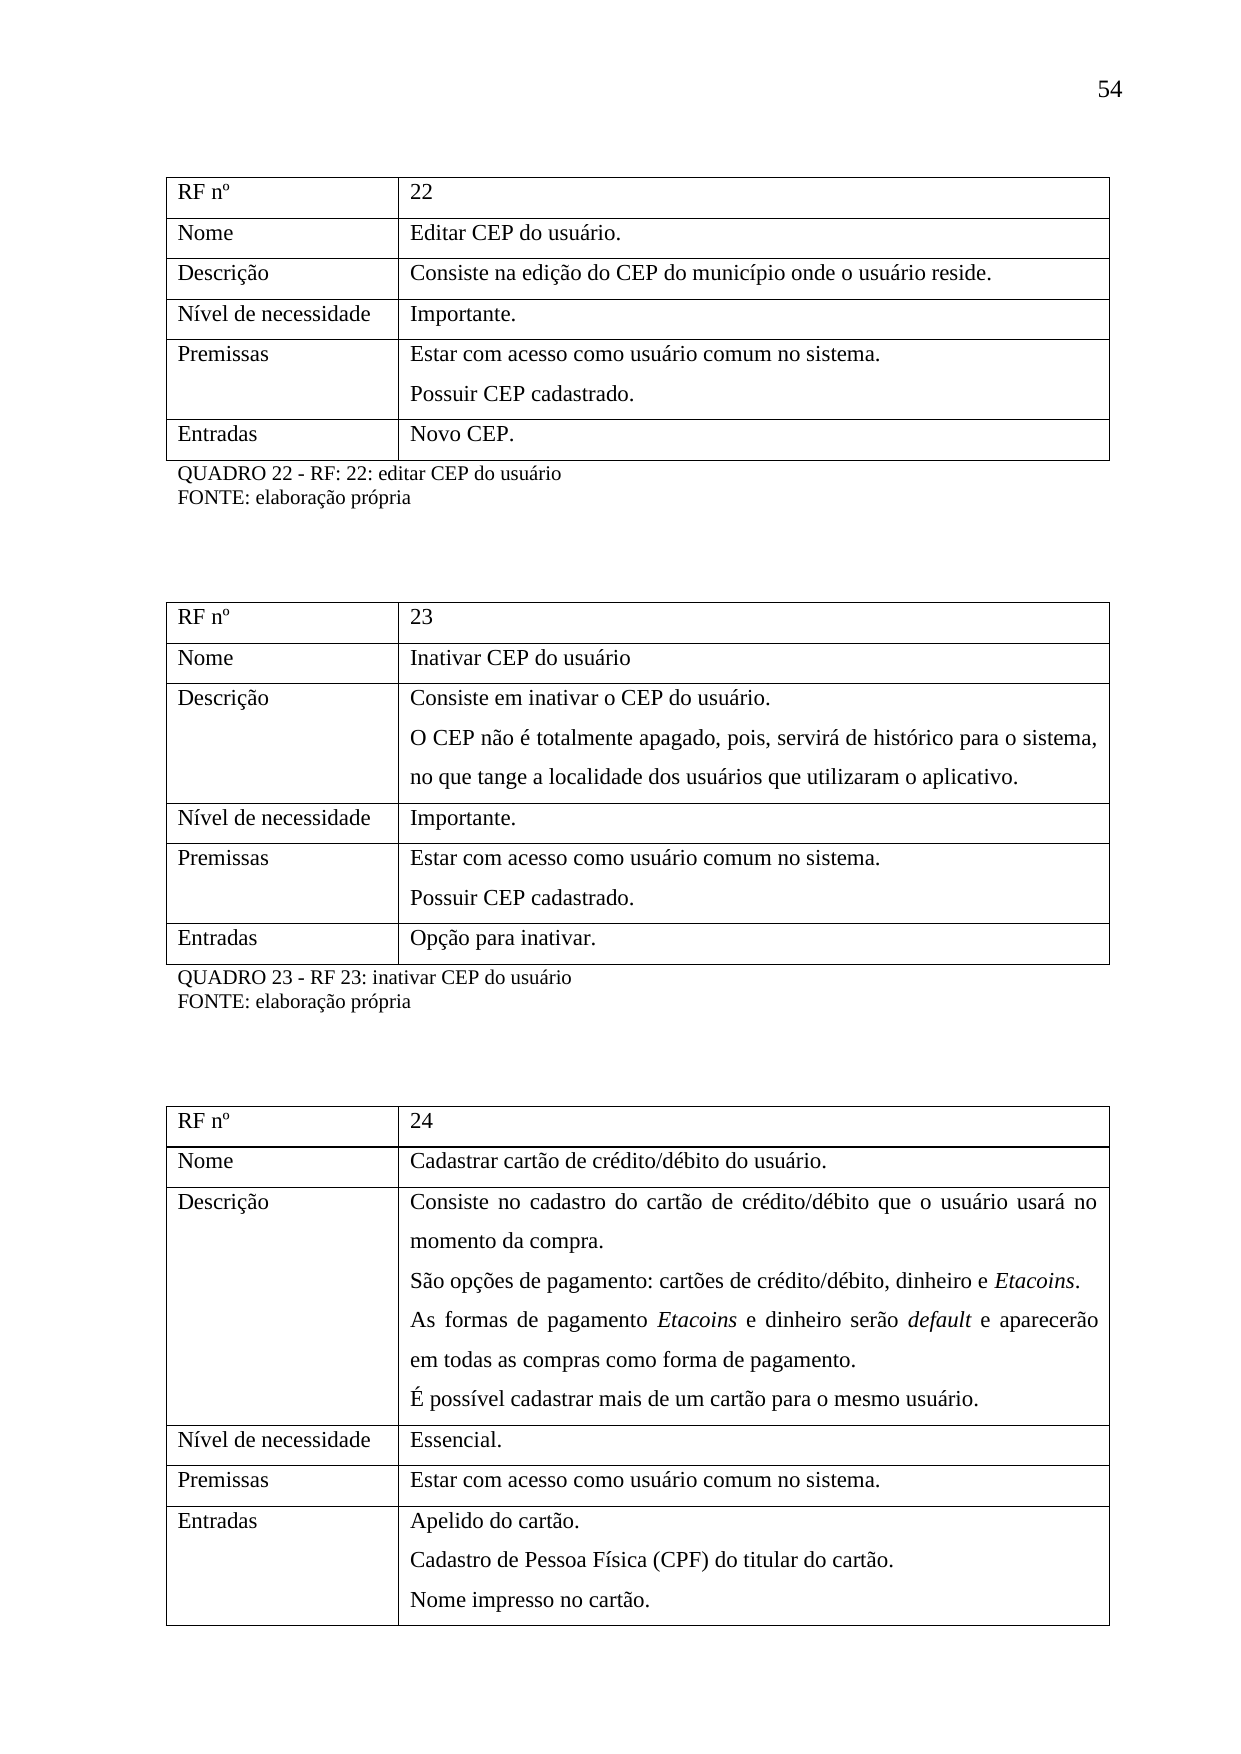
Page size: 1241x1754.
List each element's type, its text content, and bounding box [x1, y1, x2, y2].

table_cell Consiste na edição do CEP do município onde o usuário reside. [399, 259, 1109, 299]
table_cell Cadastrar cartão de crédito/débito do usuário. [399, 1148, 1109, 1187]
table_header 24 [399, 1107, 1109, 1146]
table_header RF nº [167, 1107, 398, 1146]
table_cell Consiste no cadastro do cartão de crédito/débito que o usuário usará no momento da compra. São opções de pagamento: cartões de crédito/débito, dinheiro e Etacoins. As formas de pagamento Etacoins e dinheiro serão default e aparecerão em todas as compras como forma de pagamento. É possível cadastrar mais de um cartão para o mesmo usuário. [399, 1188, 1109, 1425]
table_header RF nº [167, 603, 398, 643]
table_cell Nível de necessidade [167, 804, 398, 843]
table_cell Premissas [167, 1466, 398, 1506]
table_cell Novo CEP. [399, 420, 1109, 460]
text FONTE: elaboração própria [177, 989, 1122, 1013]
table_cell Nome [167, 644, 398, 683]
table_cell Descrição [167, 1188, 398, 1425]
table_cell Nome [167, 219, 398, 258]
table_cell Estar com acesso como usuário comum no sistema. Possuir CEP cadastrado. [399, 340, 1109, 419]
table_header 23 [399, 603, 1109, 643]
table_cell Editar CEP do usuário. [399, 219, 1109, 258]
table_cell Descrição [167, 259, 398, 299]
table_cell Estar com acesso como usuário comum no sistema. [399, 1466, 1109, 1506]
table_header 22 [399, 178, 1109, 218]
table_cell Essencial. [399, 1426, 1109, 1465]
table_header RF nº [167, 178, 398, 218]
table_cell Inativar CEP do usuário [399, 644, 1109, 683]
table_cell Descrição [167, 684, 398, 803]
table_cell Entradas [167, 924, 398, 964]
table_cell Consiste em inativar o CEP do usuário. O CEP não é totalmente apagado, pois, servirá de histórico para o sistema, no que tange a localidade dos usuários que utilizaram o aplicativo. [399, 684, 1109, 803]
table_cell Nível de necessidade [167, 1426, 398, 1465]
table_cell Estar com acesso como usuário comum no sistema. Possuir CEP cadastrado. [399, 844, 1109, 923]
table_cell Premissas [167, 340, 398, 419]
text FONTE: elaboração própria [177, 485, 1122, 509]
table_cell Entradas [167, 1507, 398, 1625]
table_cell Nível de necessidade [167, 300, 398, 339]
table_cell Importante. [399, 300, 1109, 339]
table_cell Nome [167, 1148, 398, 1187]
text QUADRO 23 - RF 23: inativar CEP do usuário [177, 965, 1122, 989]
table_cell Entradas [167, 420, 398, 460]
table_cell Opção para inativar. [399, 924, 1109, 964]
table_cell Premissas [167, 844, 398, 923]
table_cell Importante. [399, 804, 1109, 843]
text QUADRO 22 - RF: 22: editar CEP do usuário [177, 461, 1122, 485]
